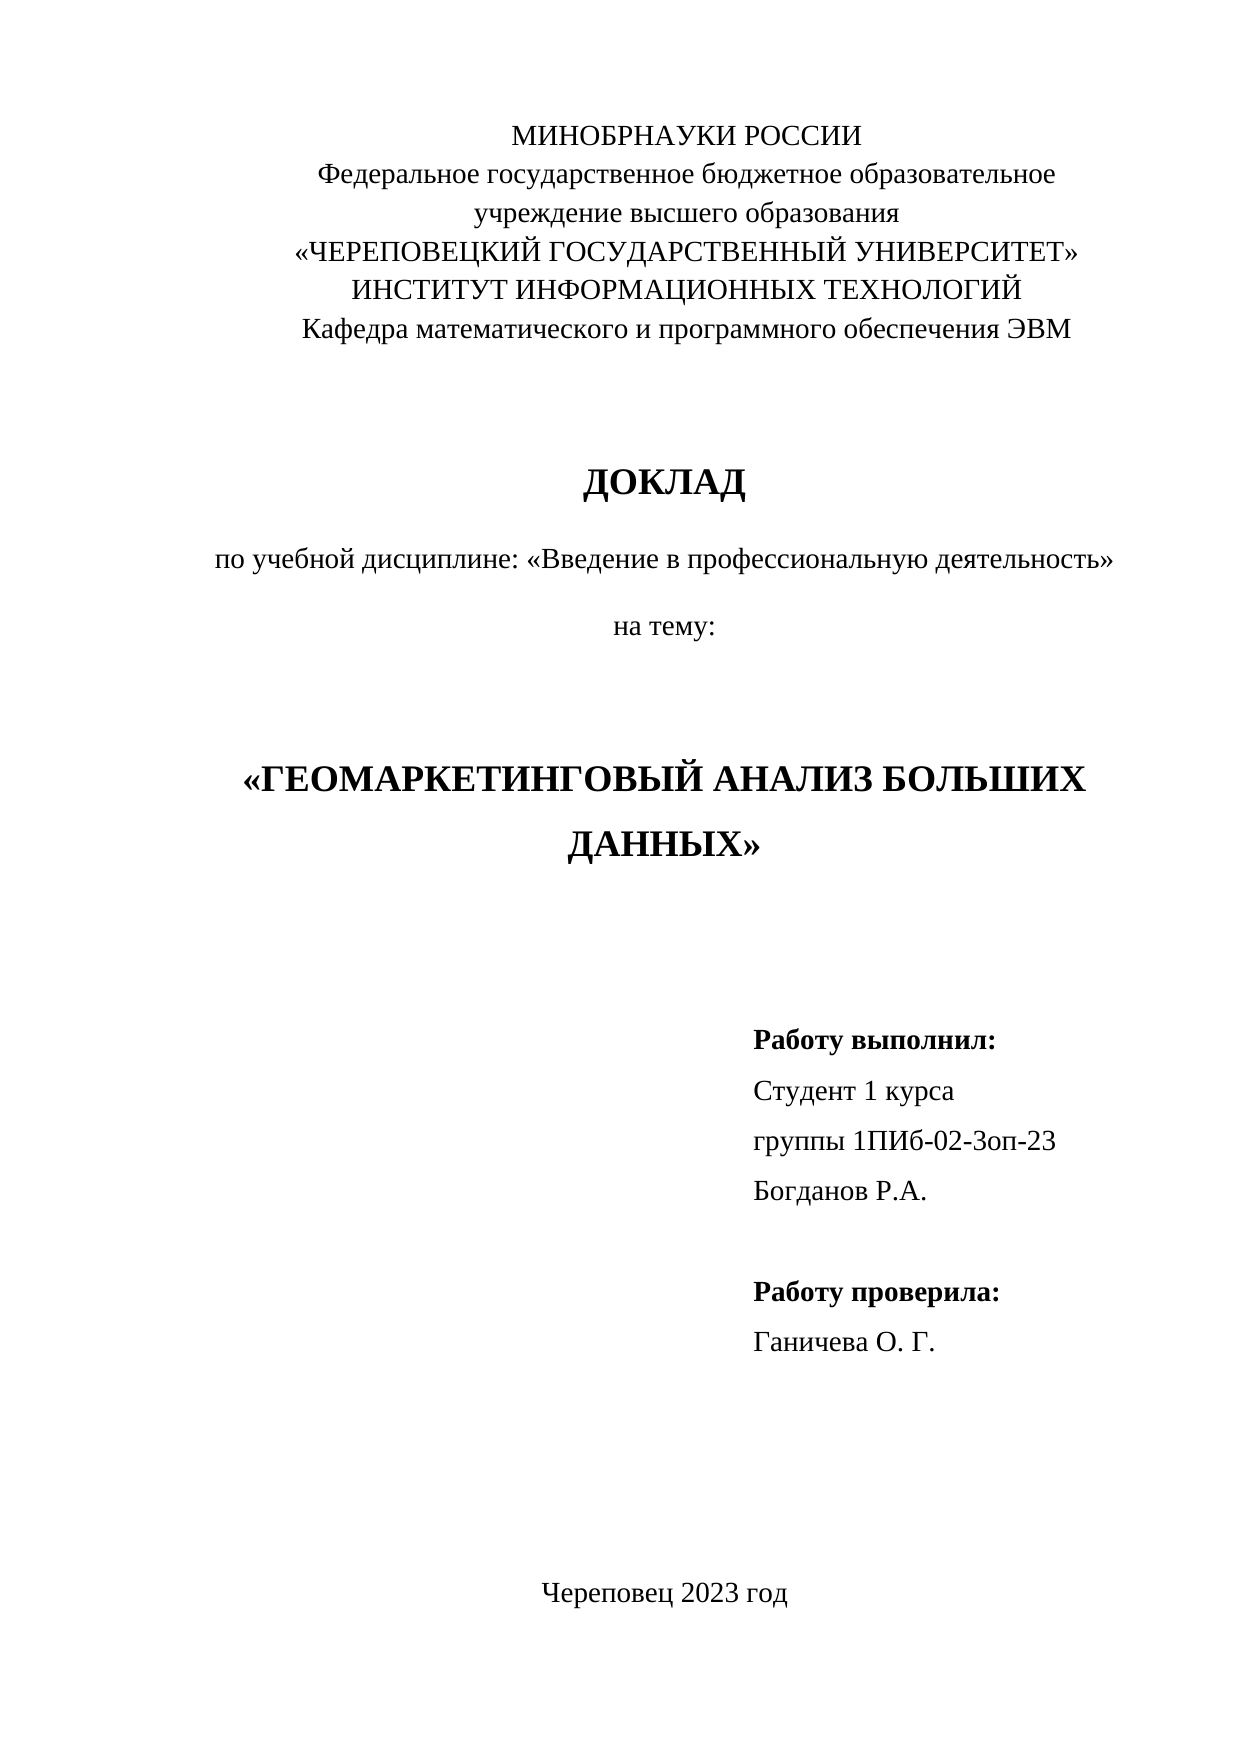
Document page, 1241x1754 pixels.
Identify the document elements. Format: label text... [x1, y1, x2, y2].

text Череповец 2023 год [177, 1576, 1152, 1609]
text «ЧЕРЕПОВЕЦКИЙ ГОСУДАРСТВЕННЫЙ УНИВЕРСИТЕТ» [177, 234, 1152, 267]
text по учебной дисциплине: «Введение в профессиональную деятельность» [177, 541, 1152, 575]
text Ганичева О. Г. [709, 1324, 1152, 1358]
text ДОКЛАД [177, 460, 1152, 503]
text Федеральное государственное бюджетное образовательное [177, 157, 1152, 190]
text МИНОБРНАУКИ РОССИИ [177, 118, 1152, 152]
text Студент 1 курса [709, 1073, 1152, 1106]
text на тему: [177, 608, 1152, 642]
text «ГЕОМАРКЕТИНГОВЫЙ АНАЛИЗ БОЛЬШИХ ДАННЫХ» [177, 756, 1152, 864]
text Богданов Р.А. [709, 1173, 1152, 1207]
text Кафедра математического и программного обеспечения ЭВМ [177, 311, 1152, 344]
text ИНСТИТУТ ИНФОРМАЦИОННЫХ ТЕХНОЛОГИЙ [177, 272, 1152, 306]
text группы 1ПИб-02-3оп-23 [709, 1123, 1152, 1157]
text учреждение высшего образования [177, 195, 1152, 229]
text Работу проверила: [709, 1274, 1152, 1307]
text Работу выполнил: [709, 1022, 1152, 1056]
